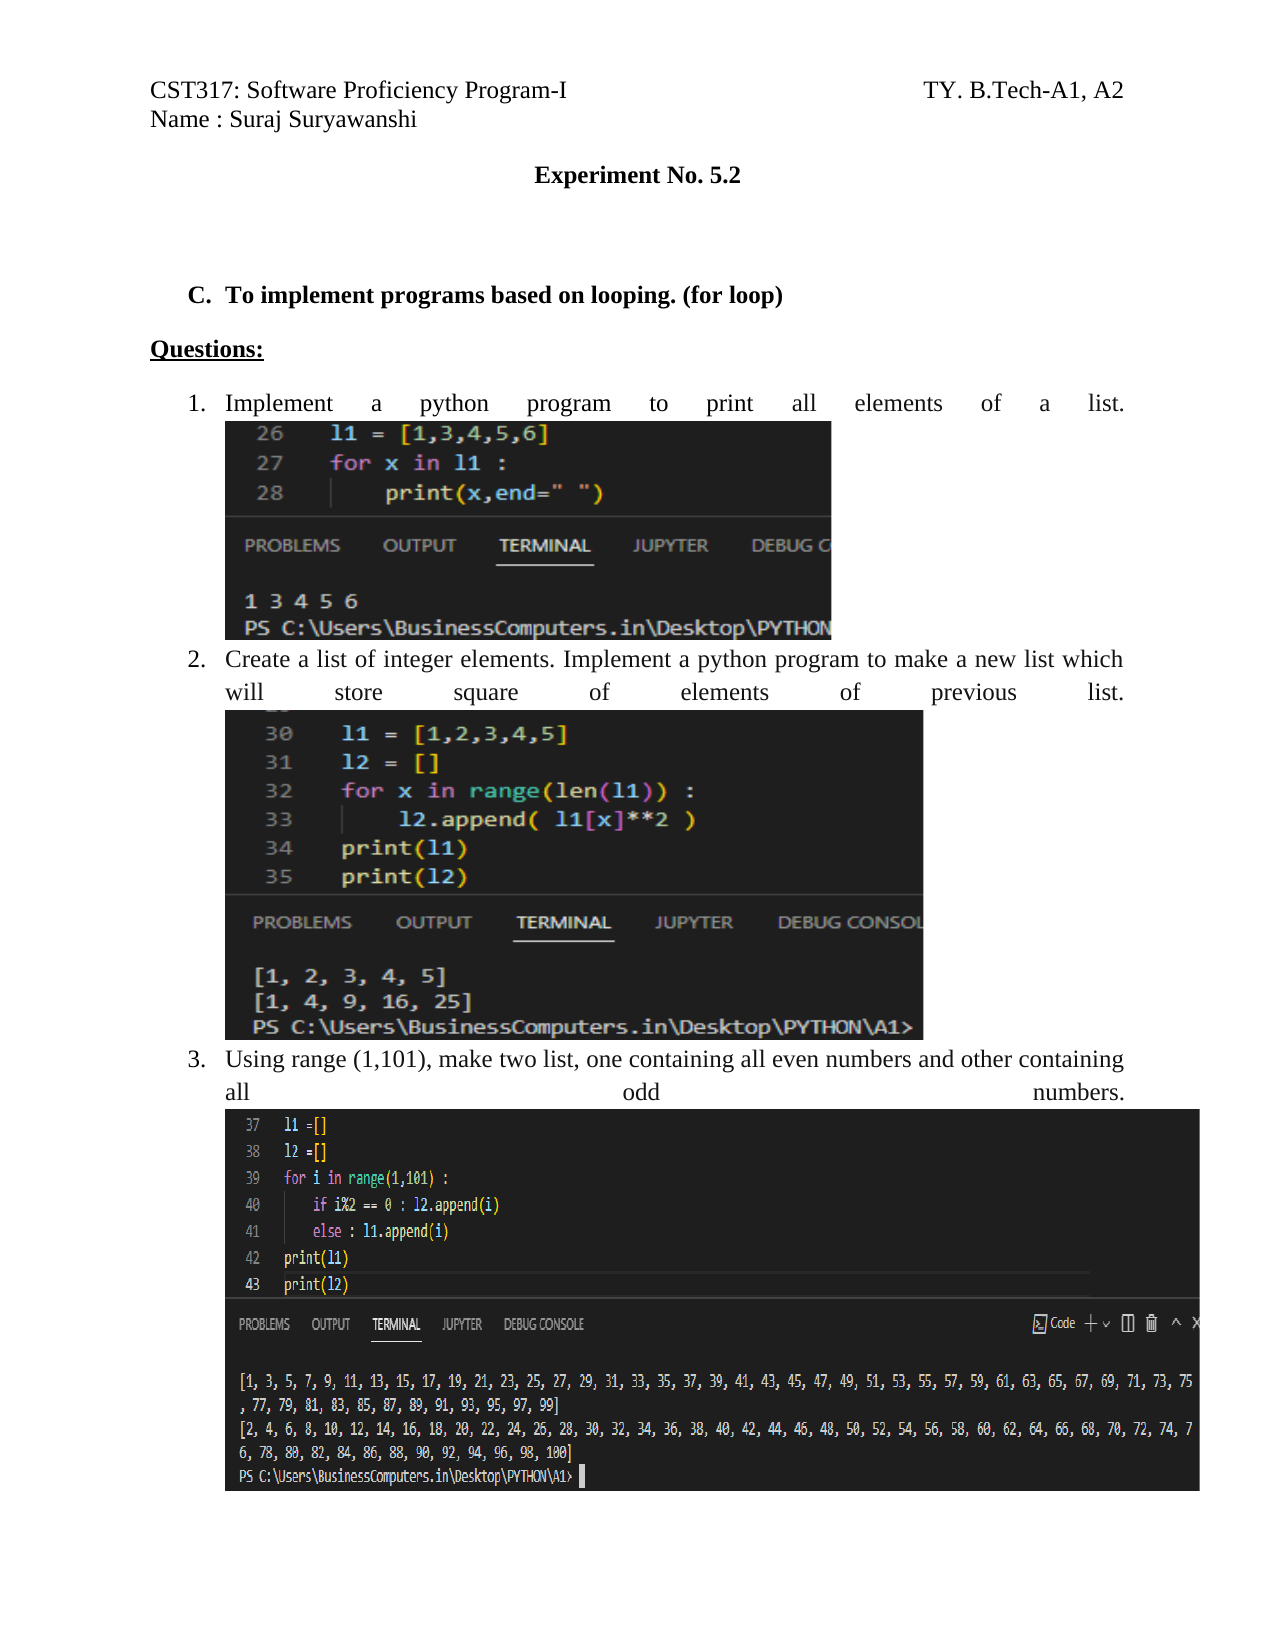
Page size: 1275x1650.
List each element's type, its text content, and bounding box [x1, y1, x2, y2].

list To implement programs based on looping. (for loop) [187, 280, 1125, 309]
picture [225, 710, 924, 1040]
picture [225, 1109, 1200, 1491]
text Questions: [150, 334, 1125, 363]
picture [225, 421, 832, 640]
text Experiment No. 5.2 [150, 161, 1125, 189]
